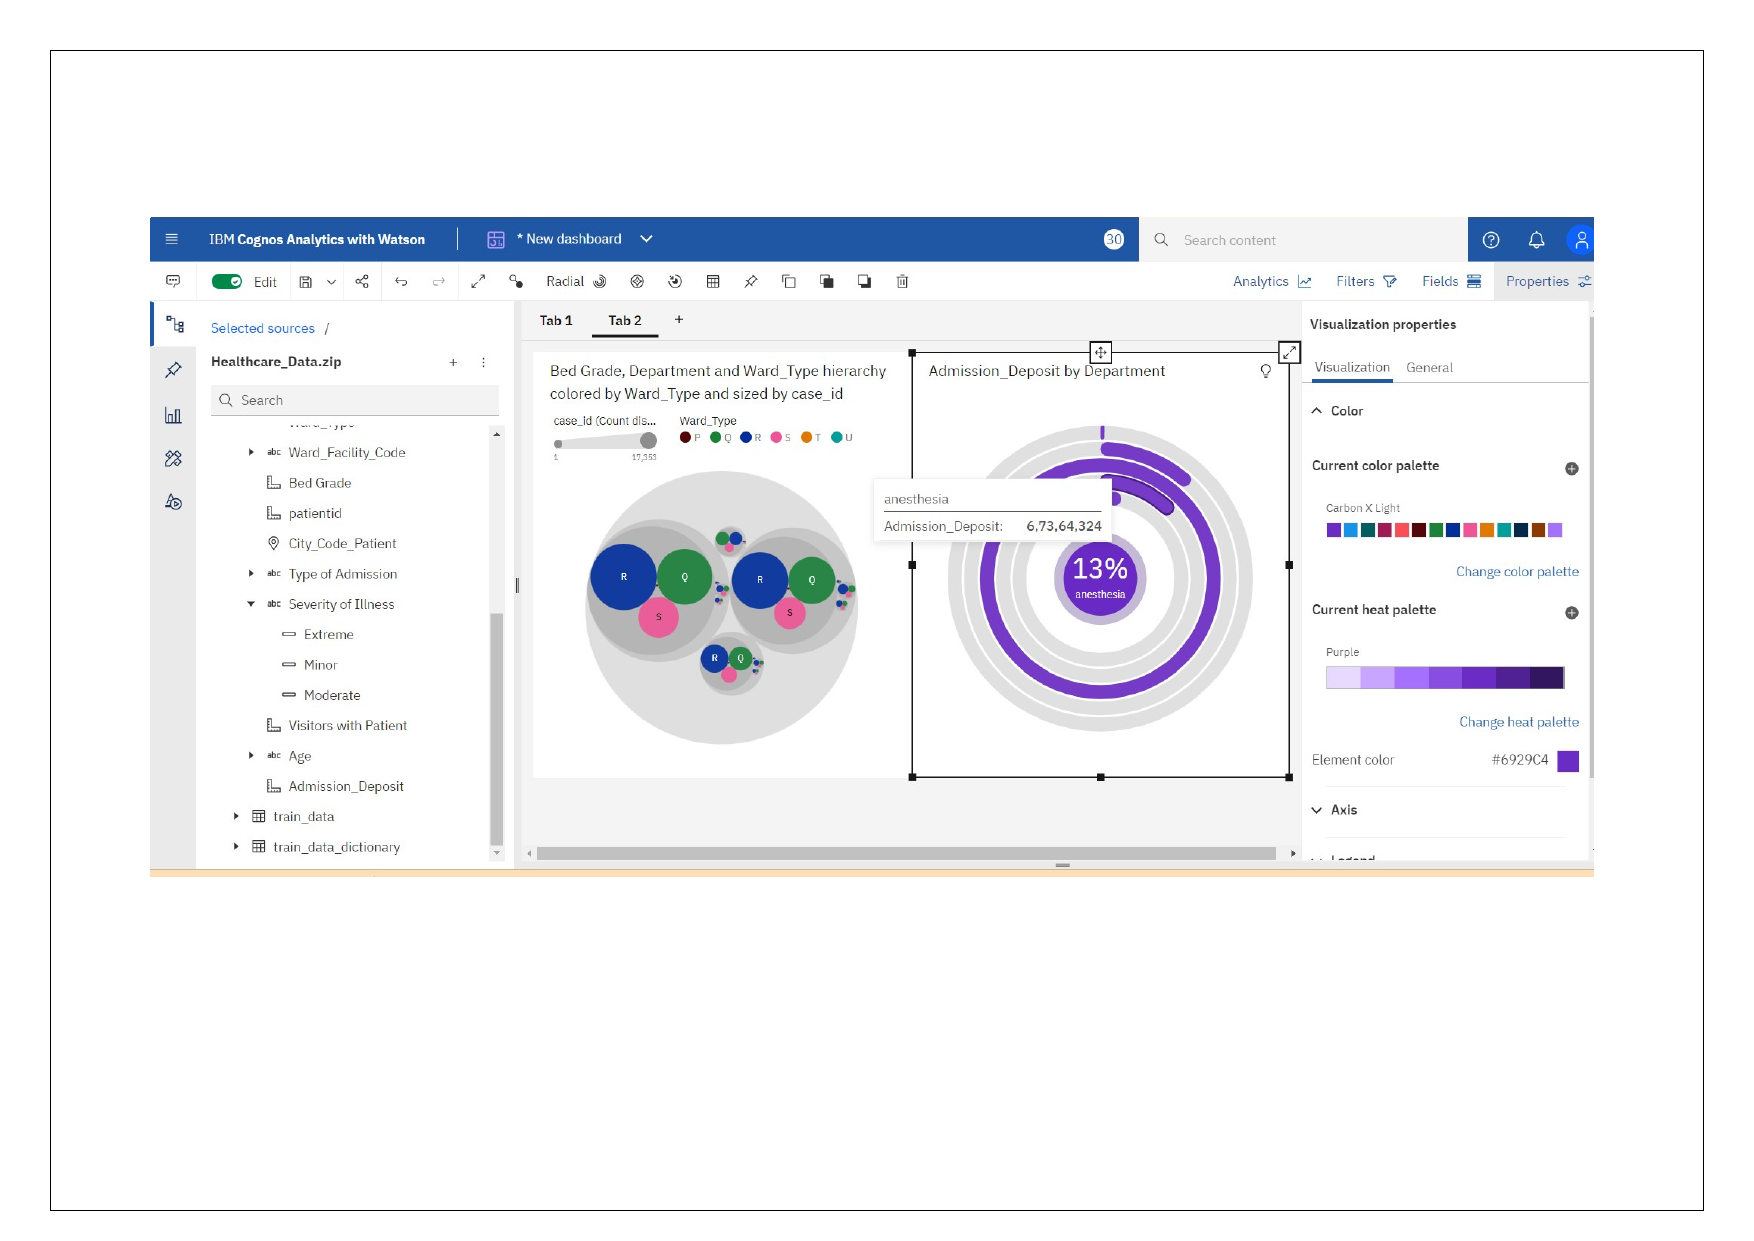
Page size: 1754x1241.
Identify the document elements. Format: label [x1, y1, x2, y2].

picture [150, 217, 1594, 877]
